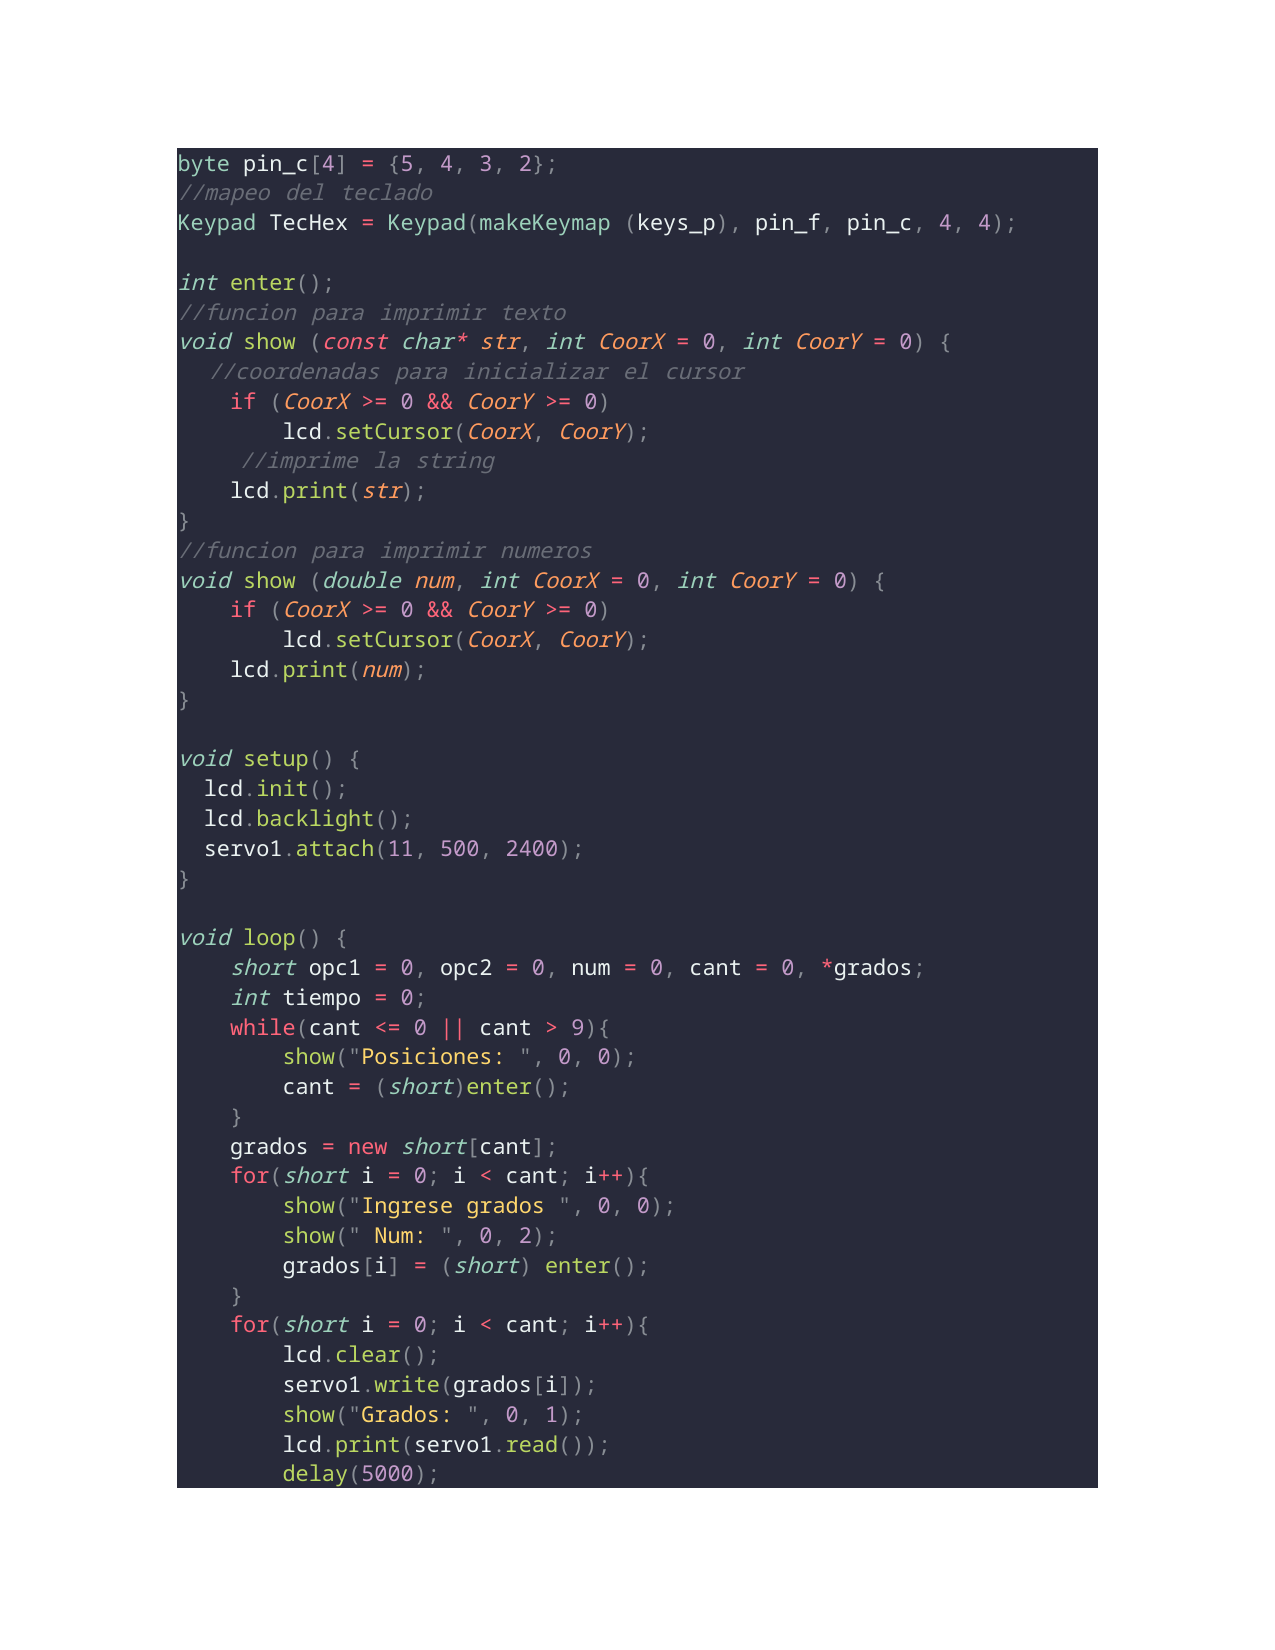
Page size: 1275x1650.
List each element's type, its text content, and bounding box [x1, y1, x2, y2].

text lcd.print(num); [177, 654, 1098, 684]
text } [177, 1280, 1098, 1309]
text void loop() { [177, 922, 1098, 952]
text } [177, 863, 1098, 892]
text //mapeo del teclado [177, 177, 1098, 207]
text lcd.clear(); [177, 1339, 1098, 1369]
text lcd.print(str); [177, 475, 1098, 505]
text lcd.print(servo1.read()); [177, 1429, 1098, 1458]
text void show (double num, int CoorX = 0, int CoorY = 0) { [177, 565, 1098, 594]
text //funcion para imprimir texto [177, 297, 1098, 326]
text //coordenadas para inicializar el cursor [177, 356, 1098, 386]
text show("Posiciones: ", 0, 0); [177, 1041, 1098, 1071]
text } [177, 684, 1098, 714]
text lcd.setCursor(CoorX, CoorY); [177, 416, 1098, 446]
text for(short i = 0; i < cant; i++){ [177, 1161, 1098, 1190]
text for(short i = 0; i < cant; i++){ [177, 1309, 1098, 1339]
text show("Grados: ", 0, 1); [177, 1399, 1098, 1429]
text show("Ingrese grados ", 0, 0); [177, 1190, 1098, 1220]
text //funcion para imprimir numeros [177, 535, 1098, 565]
text void setup() { [177, 743, 1098, 773]
text servo1.attach(11, 500, 2400); [177, 833, 1098, 863]
text cant = (short)enter(); [177, 1071, 1098, 1101]
text lcd.backlight(); [177, 803, 1098, 833]
text if (CoorX >= 0 && CoorY >= 0) [177, 386, 1098, 416]
text short opc1 = 0, opc2 = 0, num = 0, cant = 0, *grados; [177, 952, 1098, 982]
text grados[i] = (short) enter(); [177, 1250, 1098, 1280]
text int enter(); [177, 267, 1098, 297]
text grados = new short[cant]; [177, 1131, 1098, 1161]
text servo1.write(grados[i]); [177, 1369, 1098, 1399]
text if (CoorX >= 0 && CoorY >= 0) [177, 594, 1098, 624]
text show(" Num: ", 0, 2); [177, 1220, 1098, 1250]
text lcd.setCursor(CoorX, CoorY); [177, 624, 1098, 654]
text int tiempo = 0; [177, 982, 1098, 1012]
text delay(5000); [177, 1458, 1098, 1488]
text //imprime la string [177, 446, 1098, 475]
text while(cant <= 0 || cant > 9){ [177, 1012, 1098, 1041]
text Keypad TecHex = Keypad(makeKeymap (keys_p), pin_f, pin_c, 4, 4); [177, 207, 1098, 237]
text } [177, 505, 1098, 535]
text } [177, 1101, 1098, 1131]
text lcd.init(); [177, 773, 1098, 803]
text void show (const char* str, int CoorX = 0, int CoorY = 0) { [177, 326, 1098, 356]
text byte pin_c[4] = {5, 4, 3, 2}; [177, 148, 1098, 177]
